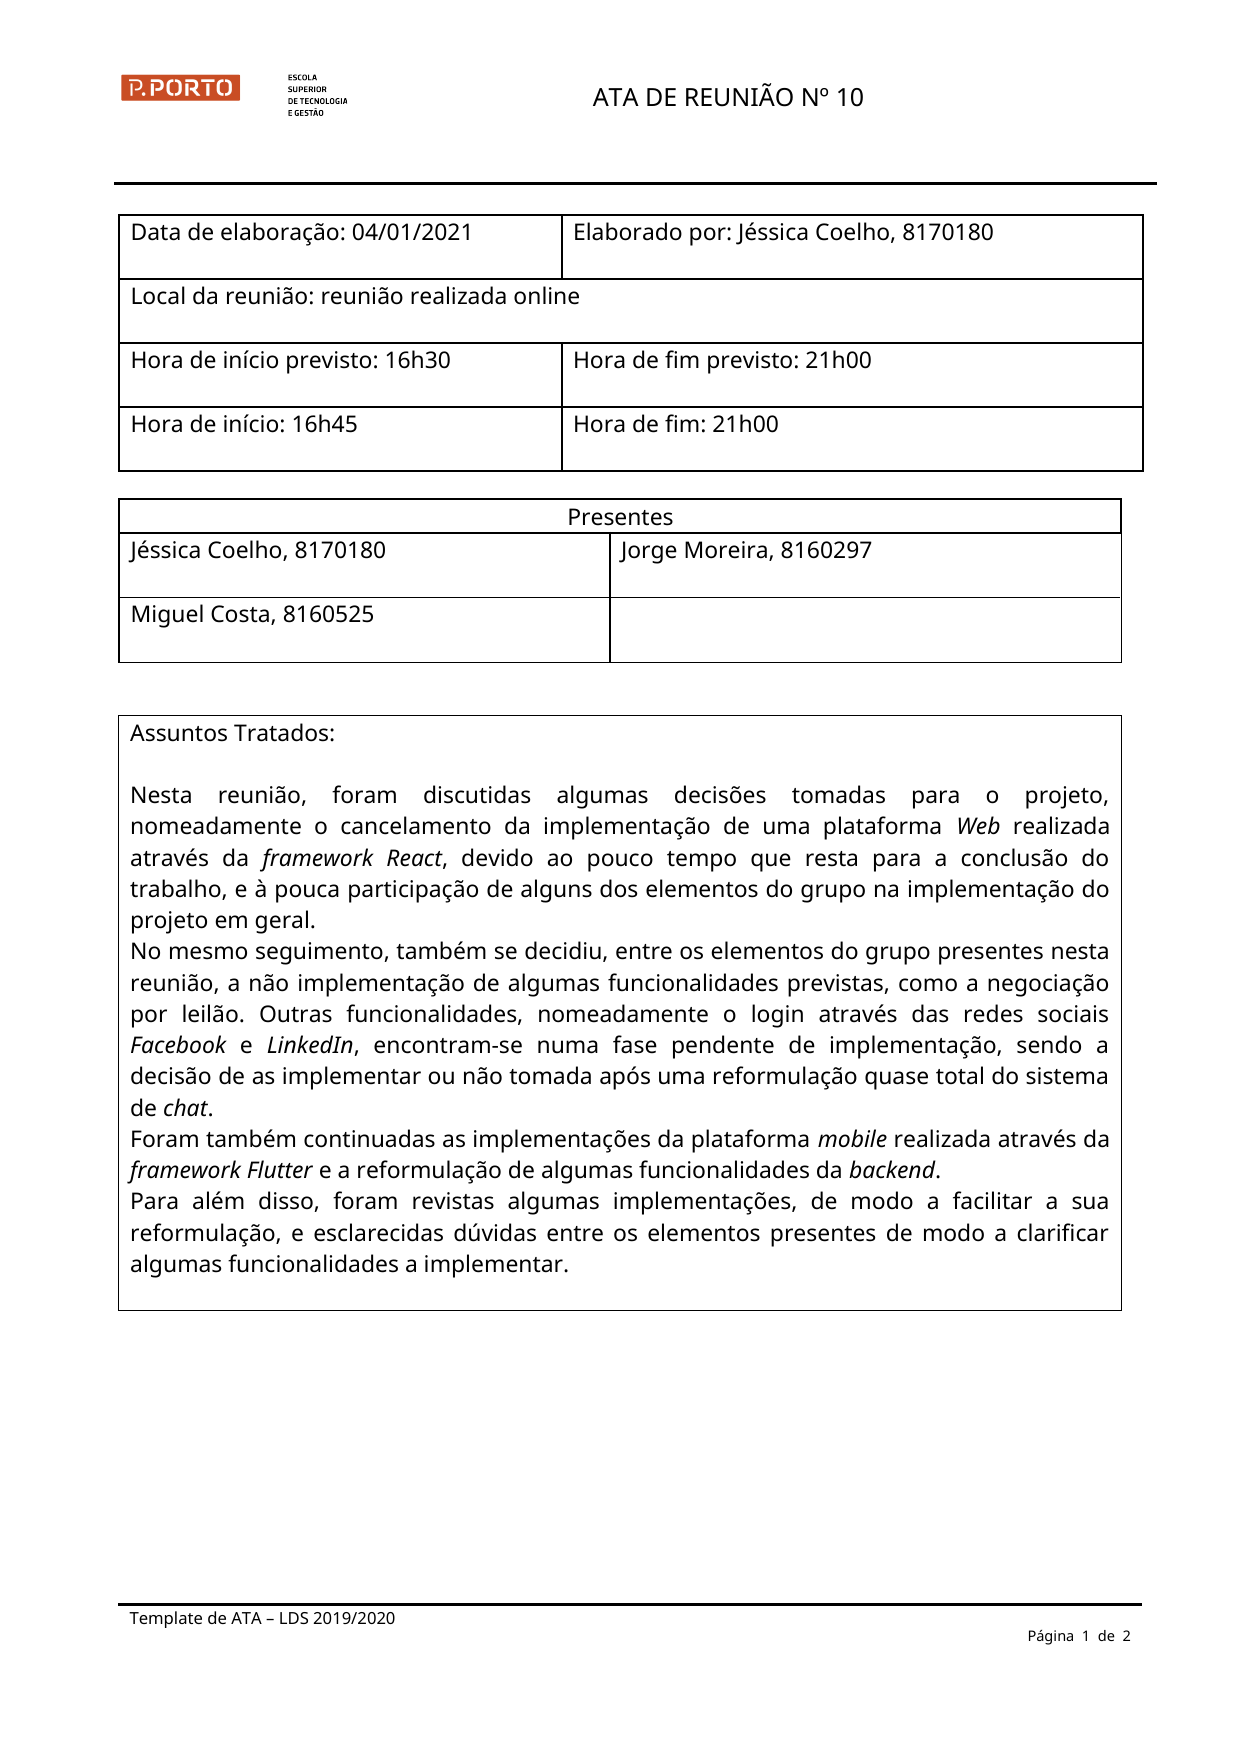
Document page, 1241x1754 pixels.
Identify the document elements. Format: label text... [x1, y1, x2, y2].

table_header Data de elaboração: 04/01/2021 [120, 216, 561, 278]
table_cell Hora de início previsto: 16h30 [120, 344, 561, 406]
picture [121, 73, 348, 130]
table_cell Miguel Costa, 8160525 [120, 598, 609, 662]
table_cell Hora de fim: 21h00 [563, 408, 1142, 470]
table_cell [611, 597, 1121, 662]
table_cell Hora de fim previsto: 21h00 [563, 344, 1142, 406]
table_cell Hora de início: 16h45 [120, 408, 561, 470]
table_header Elaborado por: Jéssica Coelho, 8170180 [563, 216, 1142, 278]
table_cell Local da reunião: reunião realizada online [120, 280, 1142, 342]
table_header Assuntos Tratados: Nesta reunião, foram discutidas algumas decisões tomadas para o projeto, nomeadamente o cancelamento da implementação de uma plataforma Web realizada através da framework React, devido ao pouco tempo que resta para a conclusão do trabalho, e à pouca participação de alguns dos elementos do grupo na implementação do projeto em geral. No mesmo seguimento, também se decidiu, entre os elementos do grupo presentes nesta reunião, a não implementação de algumas funcionalidades previstas, como a negociação por leilão. Outras funcionalidades, nomeadamente o login através das redes sociais Facebook e LinkedIn, encontram-se numa fase pendente de implementação, sendo a decisão de as implementar ou não tomada após uma reformulação quase total do sistema de chat. Foram também continuadas as implementações da plataforma mobile realizada através da framework Flutter e a reformulação de algumas funcionalidades da backend. Para além disso, foram revistas algumas implementações, de modo a facilitar a sua reformulação, e esclarecidas dúvidas entre os elementos presentes de modo a clarificar algumas funcionalidades a implementar. [119, 716, 1121, 1310]
table_header Presentes [120, 500, 1120, 532]
table_cell Jorge Moreira, 8160297 [611, 534, 1121, 597]
table_cell Jéssica Coelho, 8170180 [120, 534, 609, 597]
